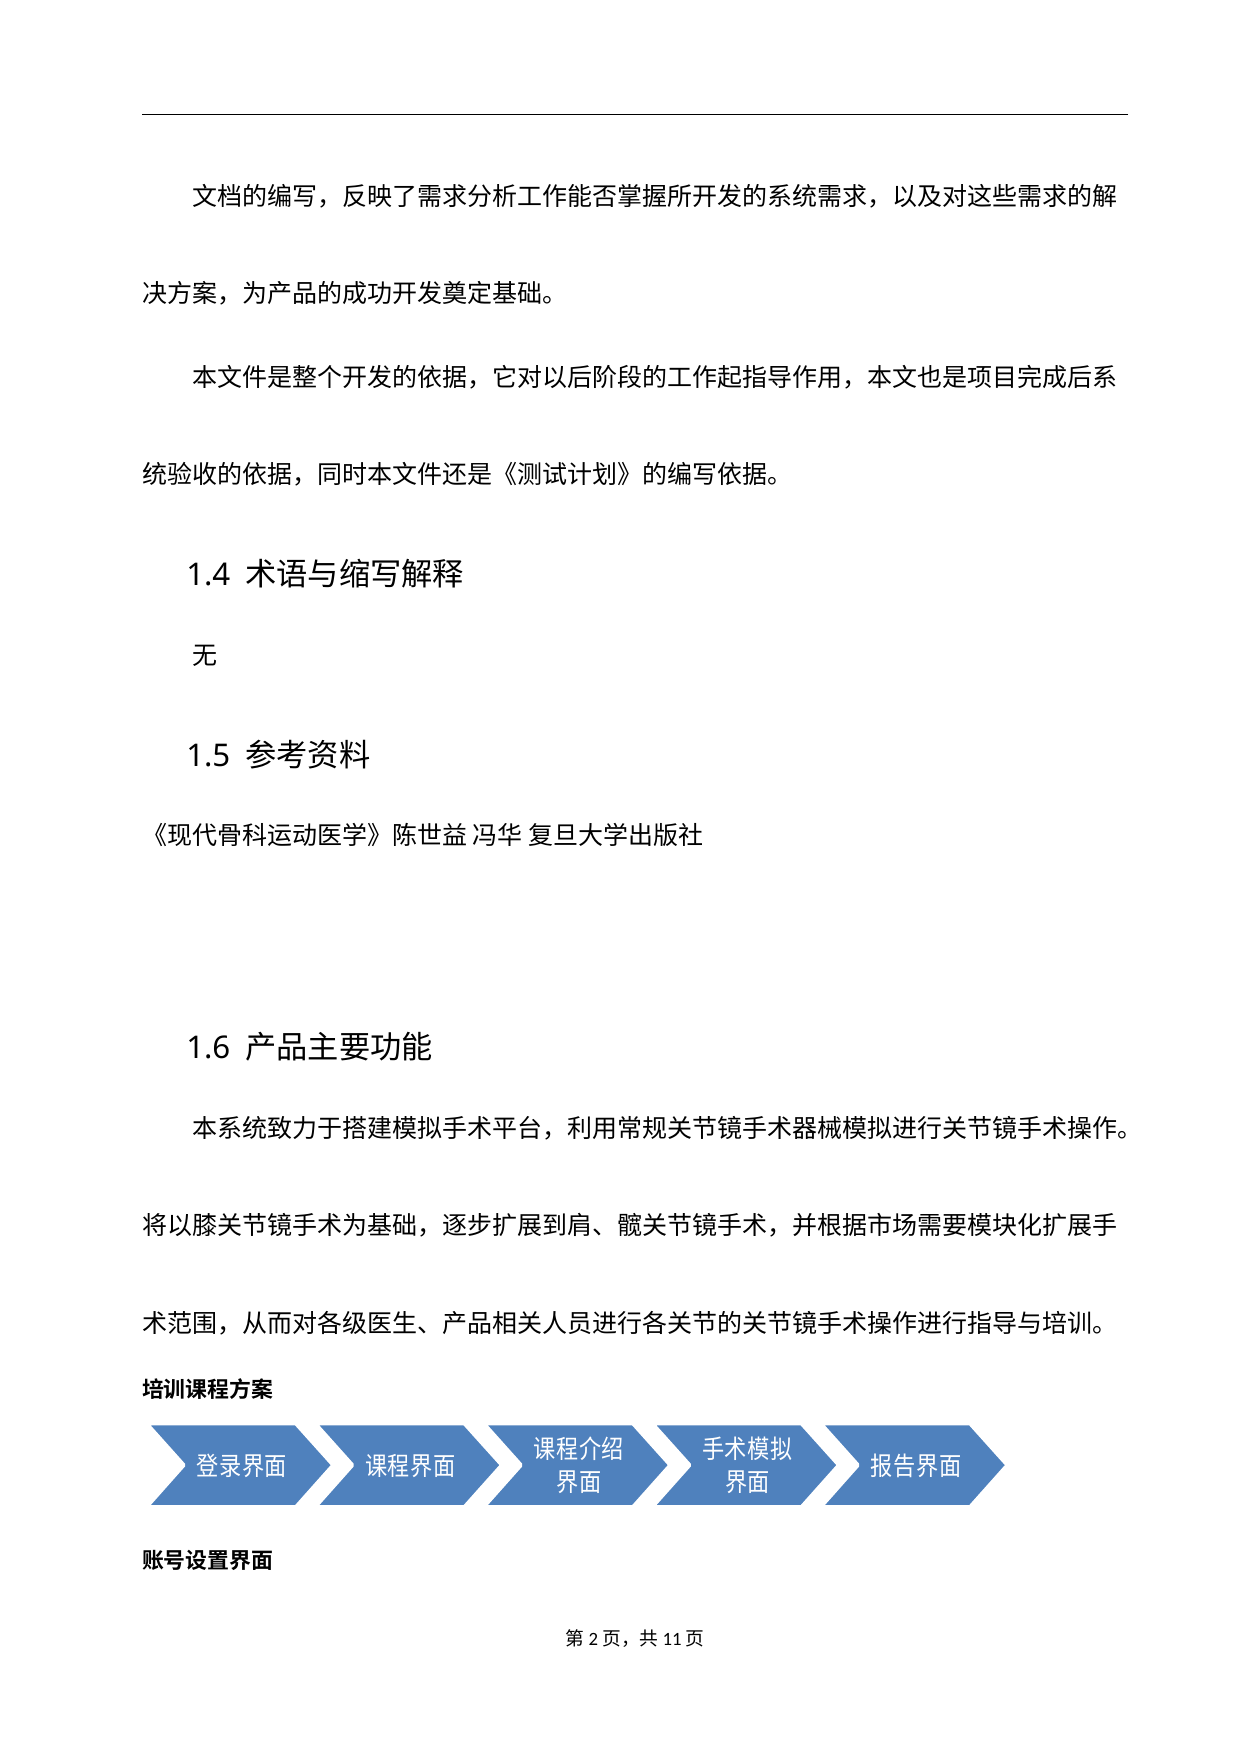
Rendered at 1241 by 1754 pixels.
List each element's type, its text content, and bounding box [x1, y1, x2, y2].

text 本系统致力于搭建模拟手术平台，利用常规关节镜手术器械模拟进行关节镜手术操作。将以膝关节镜手术为基础，逐步扩展到肩、髋关节镜手术，并根据市场需要模块化扩展手术范围，从而对各级医生、产品相关人员进行各关节的关节镜手术操作进行指导与培训。 [142, 1094, 1128, 1354]
text 培训课程方案 [142, 1372, 1128, 1404]
text 本文件是整个开发的依据，它对以后阶段的工作起指导作用，本文也是项目完成后系统验收的依据，同时本文件还是《测试计划》的编写依据。 [142, 343, 1128, 505]
text 无 [142, 621, 1128, 686]
list 参考资料 [186, 720, 1128, 785]
list 术语与缩写解释 [186, 539, 1128, 604]
text 文档的编写，反映了需求分析工作能否掌握所开发的系统需求，以及对这些需求的解决方案，为产品的成功开发奠定基础。 [142, 162, 1128, 324]
text 账号设置界面 [142, 1543, 1128, 1576]
list 产品主要功能 [186, 1013, 1128, 1078]
text 《现代骨科运动医学》陈世益 冯华 复旦大学出版社 [142, 801, 1128, 866]
